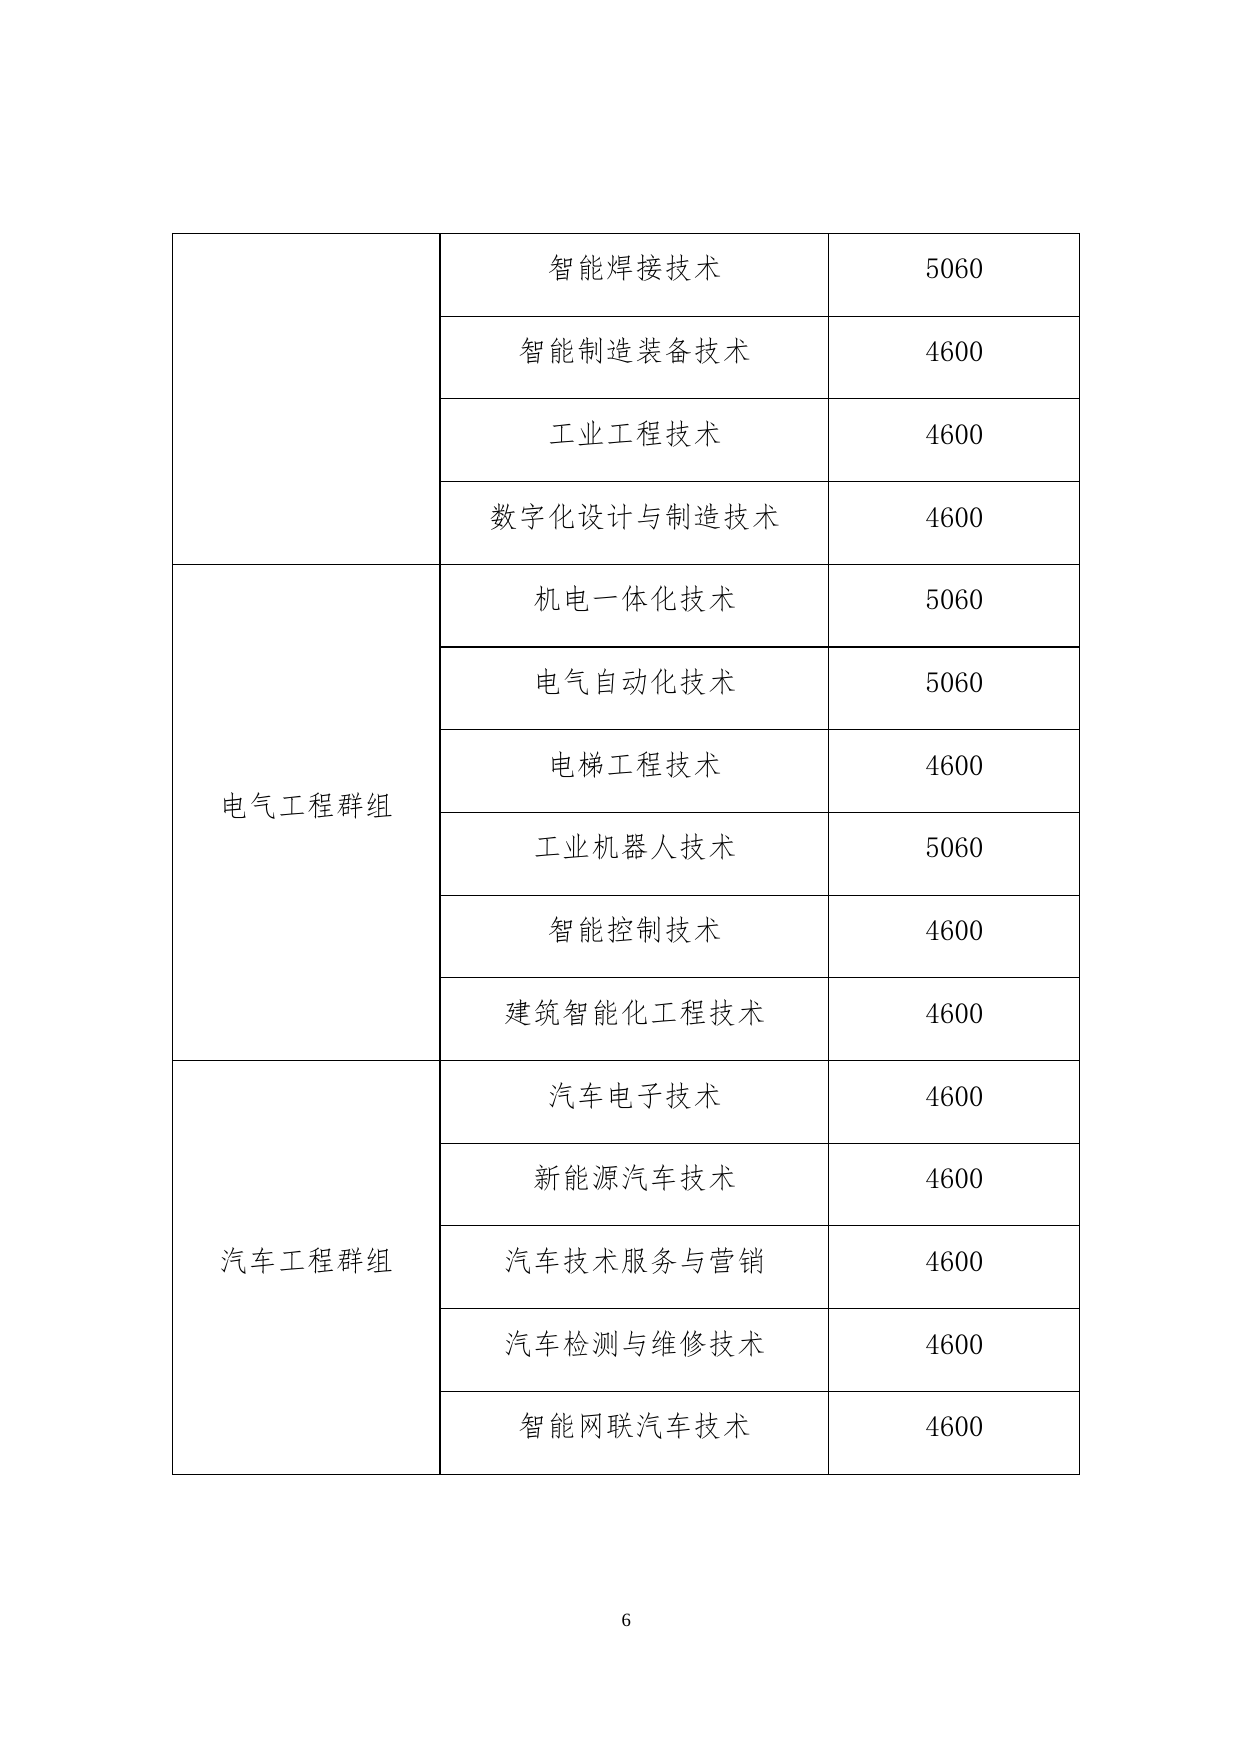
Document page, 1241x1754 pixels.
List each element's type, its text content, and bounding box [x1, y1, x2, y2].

table_cell 电梯工程技术 [441, 730, 828, 812]
table_cell 4600 [829, 730, 1079, 812]
table_cell 4600 [829, 317, 1079, 398]
table_cell 4600 [829, 1144, 1079, 1225]
table_cell 智能控制技术 [441, 896, 828, 977]
table_cell 汽车电子技术 [441, 1061, 828, 1143]
table_cell 5060 [829, 813, 1079, 894]
table_cell 智能制造装备技术 [441, 317, 828, 398]
table_cell 机电一体化技术 [441, 565, 828, 646]
table_cell 数字化设计与制造技术 [441, 482, 828, 564]
table_cell 智能网联汽车技术 [441, 1392, 828, 1473]
table_cell 新能源汽车技术 [441, 1144, 828, 1225]
table_cell 4600 [829, 399, 1079, 481]
table_cell 智能焊接技术 [441, 234, 828, 316]
table_cell 汽车工程群组 [173, 1061, 439, 1473]
table_cell 建筑智能化工程技术 [441, 978, 828, 1060]
table_cell 工业机器人技术 [441, 813, 828, 894]
table_cell 5060 [829, 234, 1079, 316]
table_cell 汽车检测与维修技术 [441, 1309, 828, 1391]
table_cell 4600 [829, 978, 1079, 1060]
table_cell 电气工程群组 [173, 565, 439, 1060]
table_cell 4600 [829, 896, 1079, 977]
table_cell 工业工程技术 [441, 399, 828, 481]
table_cell 5060 [829, 648, 1079, 729]
table_cell 汽车技术服务与营销 [441, 1226, 828, 1308]
table_cell 4600 [829, 1061, 1079, 1143]
table_cell 电气自动化技术 [441, 648, 828, 729]
table_cell 4600 [829, 482, 1079, 564]
table_cell 4600 [829, 1226, 1079, 1308]
table_cell 5060 [829, 565, 1079, 646]
table_cell 4600 [829, 1309, 1079, 1391]
table_cell 4600 [829, 1392, 1079, 1473]
